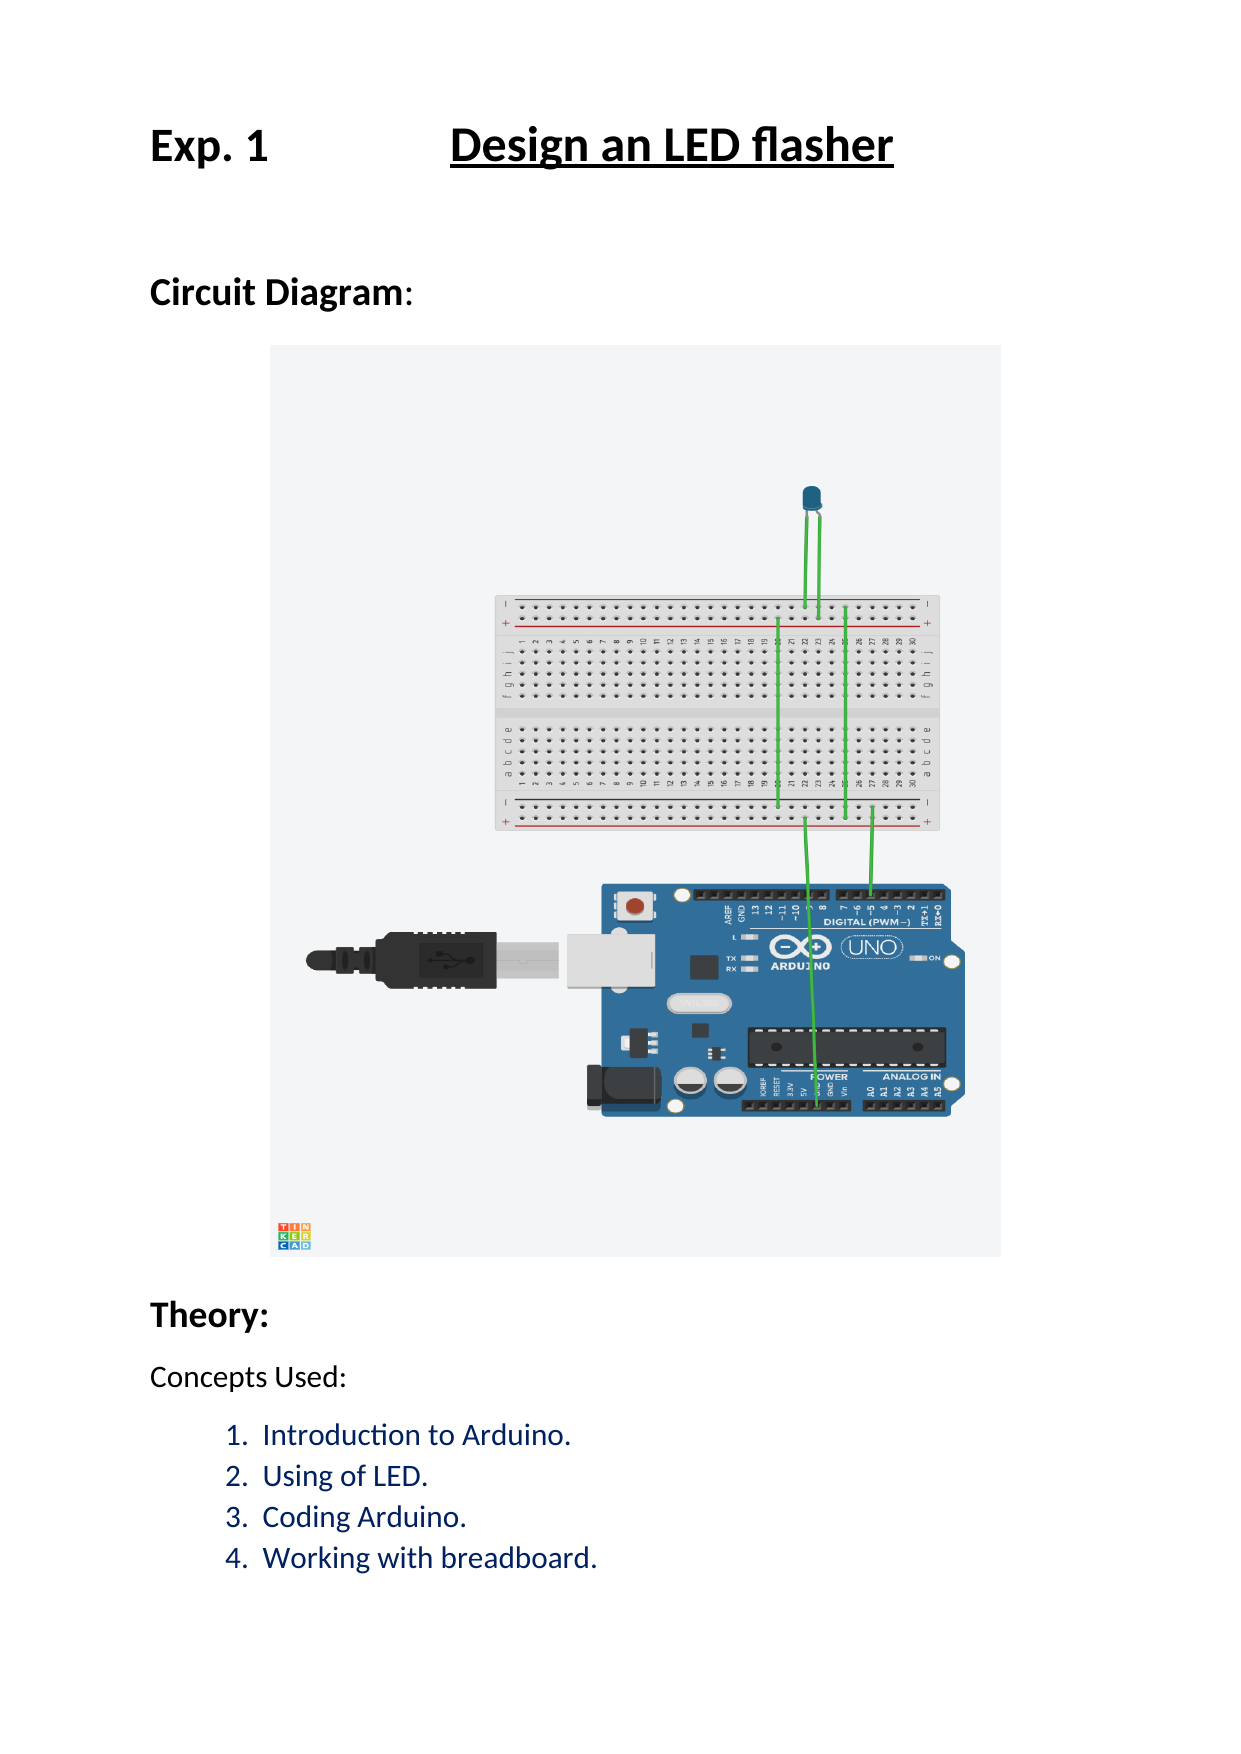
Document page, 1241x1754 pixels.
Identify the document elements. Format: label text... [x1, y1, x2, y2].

list Introduction to Arduino. [225, 1415, 1090, 1453]
text Theory: [150, 1291, 1090, 1337]
list Using of LED. [225, 1456, 1090, 1494]
picture [269, 345, 1001, 1257]
text Exp. 1 Design an LED flasher [150, 112, 1090, 173]
text Circuit Diagram: [150, 267, 1090, 315]
list Coding Arduino. [225, 1497, 1090, 1535]
text Concepts Used: [150, 1357, 1090, 1395]
list Working with breadboard. [225, 1538, 1090, 1576]
